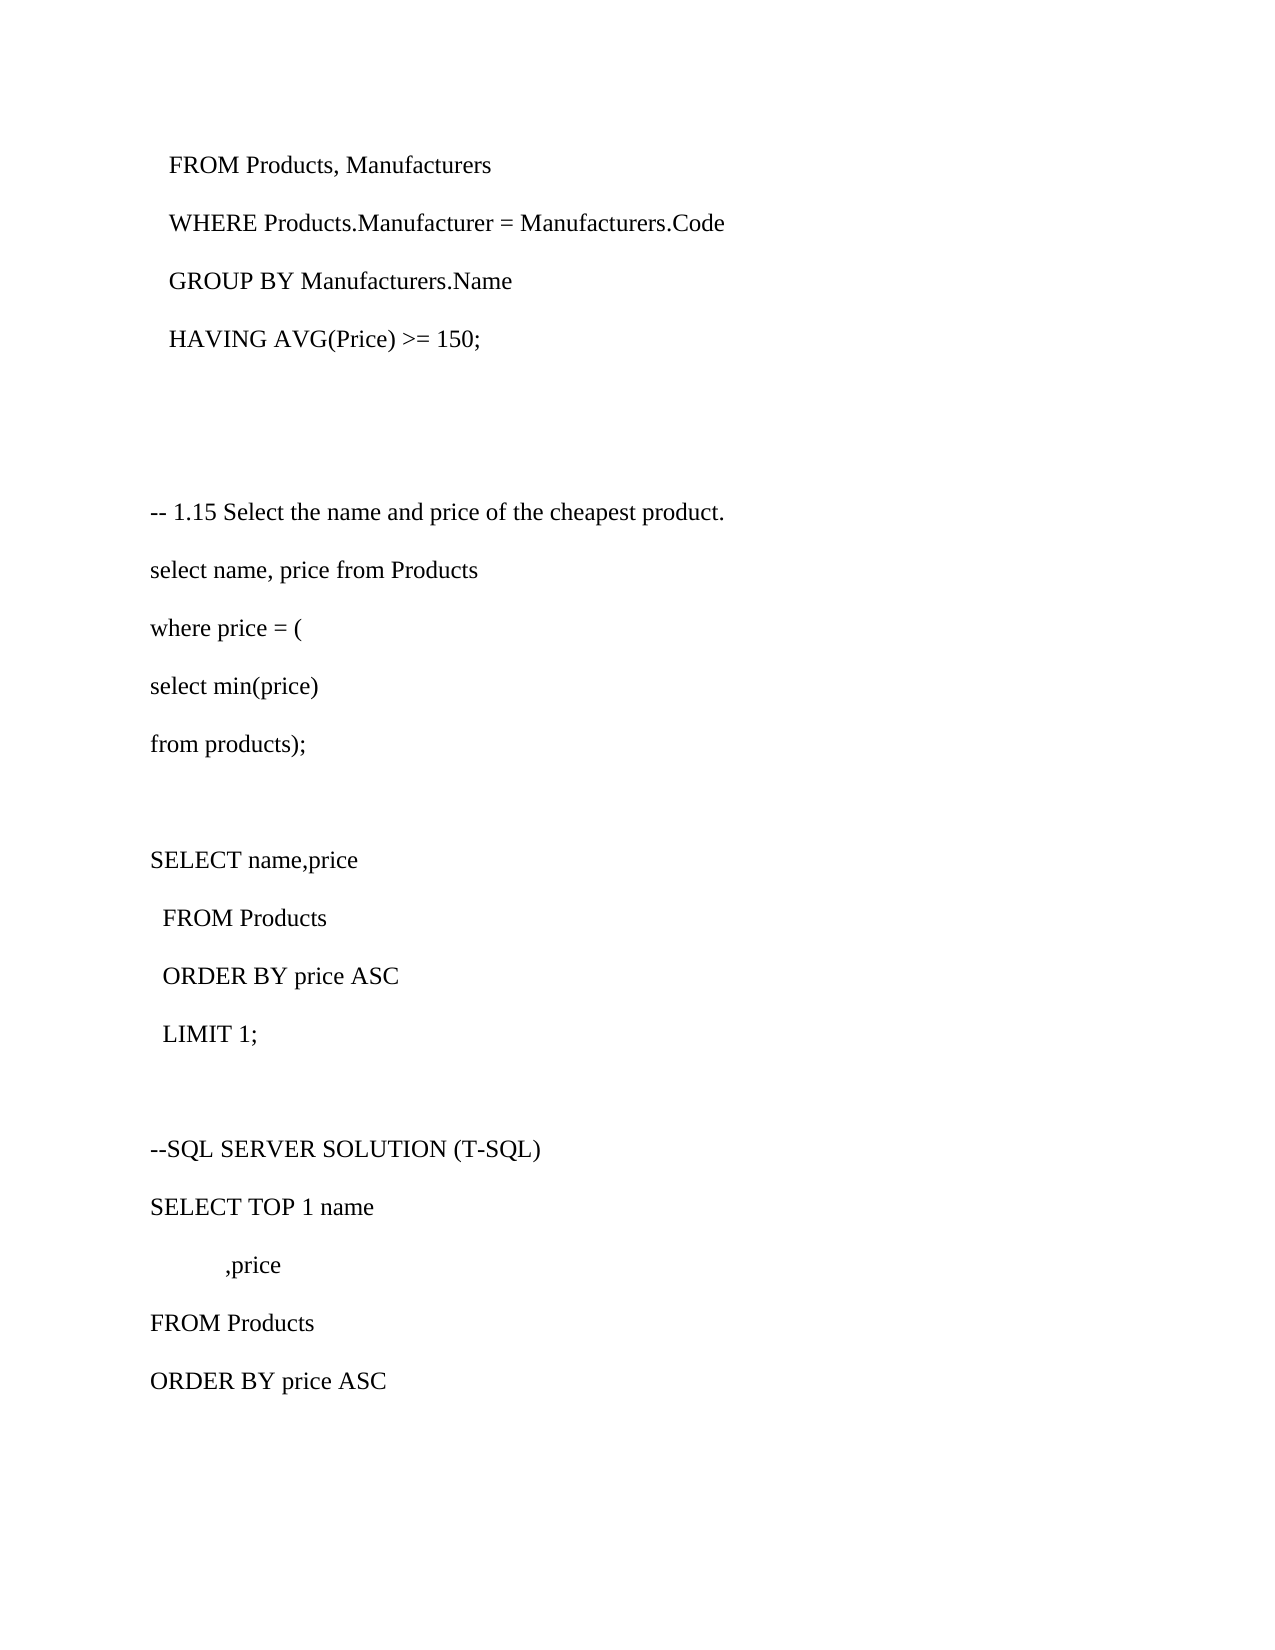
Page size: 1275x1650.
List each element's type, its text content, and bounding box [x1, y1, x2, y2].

text select name, price from Products [150, 555, 1125, 584]
text GROUP BY Manufacturers.Name [150, 266, 1125, 294]
text SELECT name,price [150, 845, 1125, 874]
text FROM Products [150, 903, 1125, 932]
text LIMIT 1; [150, 1019, 1125, 1047]
text ORDER BY price ASC [150, 961, 1125, 989]
text select min(price) [150, 671, 1125, 700]
text --SQL SERVER SOLUTION (T-SQL) [150, 1134, 1125, 1163]
text ORDER BY price ASC [150, 1366, 1125, 1395]
text HAVING AVG(Price) >= 150; [150, 324, 1125, 352]
text ,price [150, 1250, 1125, 1279]
text -- 1.15 Select the name and price of the cheapest product. [150, 497, 1125, 526]
text where price = ( [150, 613, 1125, 642]
text SELECT TOP 1 name [150, 1192, 1125, 1221]
text FROM Products, Manufacturers [150, 150, 1125, 179]
text WHERE Products.Manufacturer = Manufacturers.Code [150, 208, 1125, 237]
text FROM Products [150, 1308, 1125, 1337]
text from products); [150, 729, 1125, 758]
